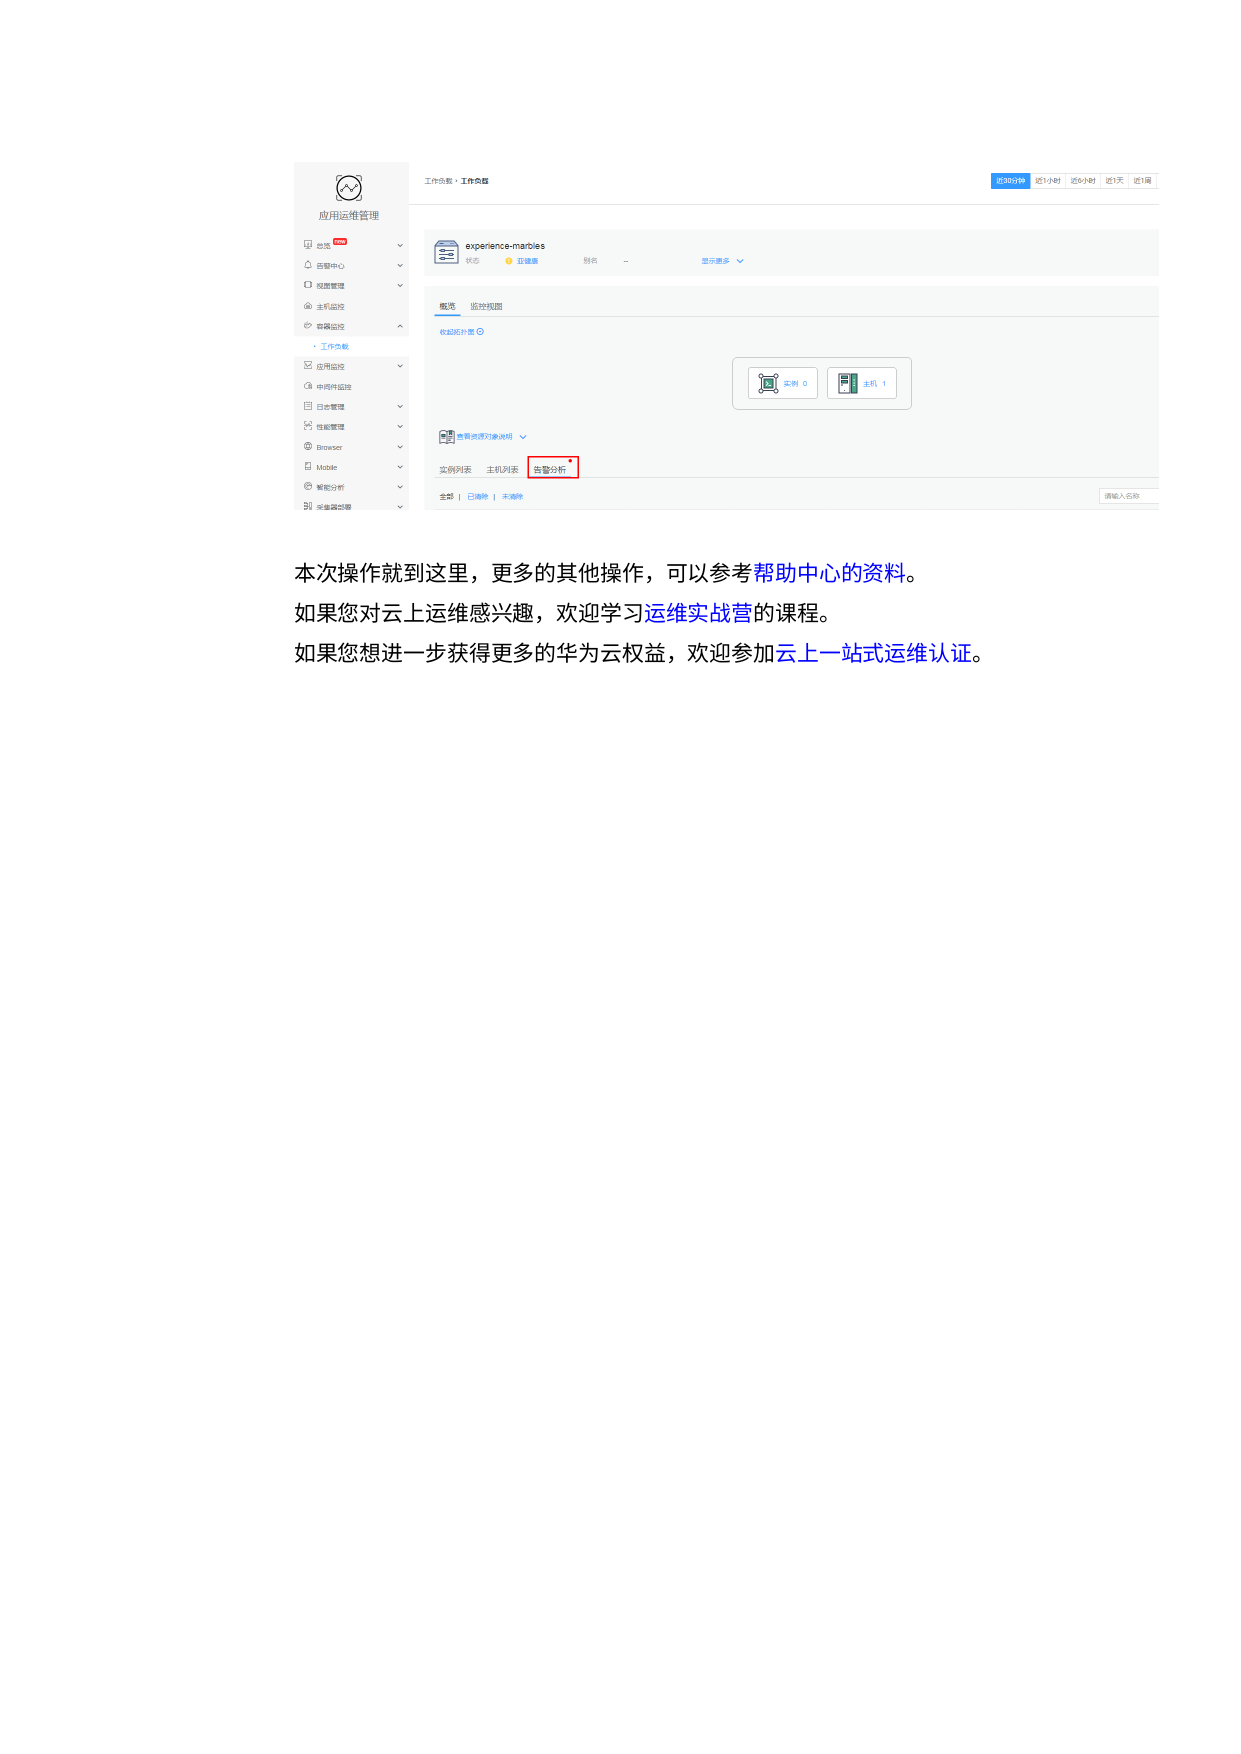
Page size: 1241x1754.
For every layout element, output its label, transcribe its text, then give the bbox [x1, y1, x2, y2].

text 本次操作就到这里，更多的其他操作，可以参考帮助中心的资料。 [294, 556, 1053, 587]
text 如果您对云上运维感兴趣，欢迎学习运维实战营的课程。 [294, 596, 1053, 627]
picture [293, 162, 1159, 510]
text 如果您想进一步获得更多的华为云权益，欢迎参加云上一站式运维认证。 [294, 636, 1053, 667]
